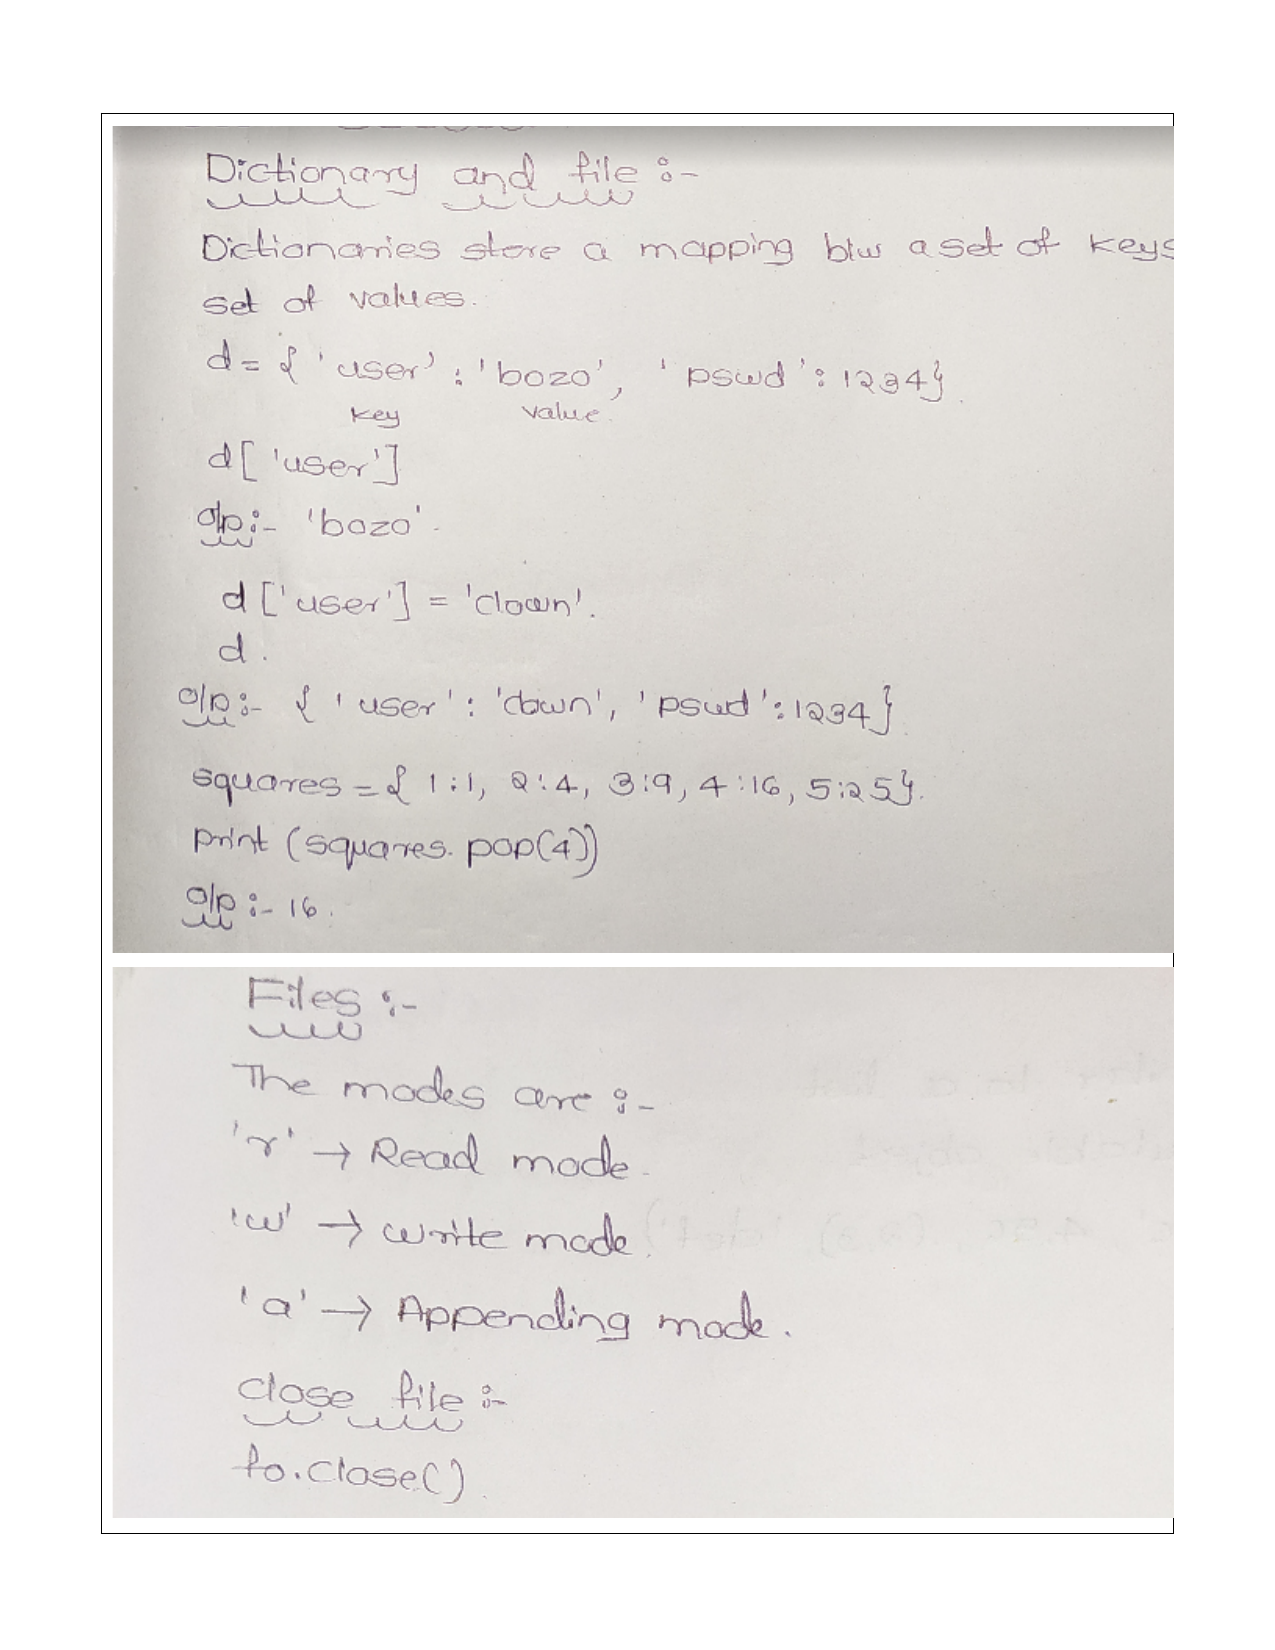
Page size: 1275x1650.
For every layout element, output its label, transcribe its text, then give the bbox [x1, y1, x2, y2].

table_cell Image of session [102, 114, 1173, 1533]
picture [112, 967, 1174, 1518]
picture [112, 126, 1174, 953]
